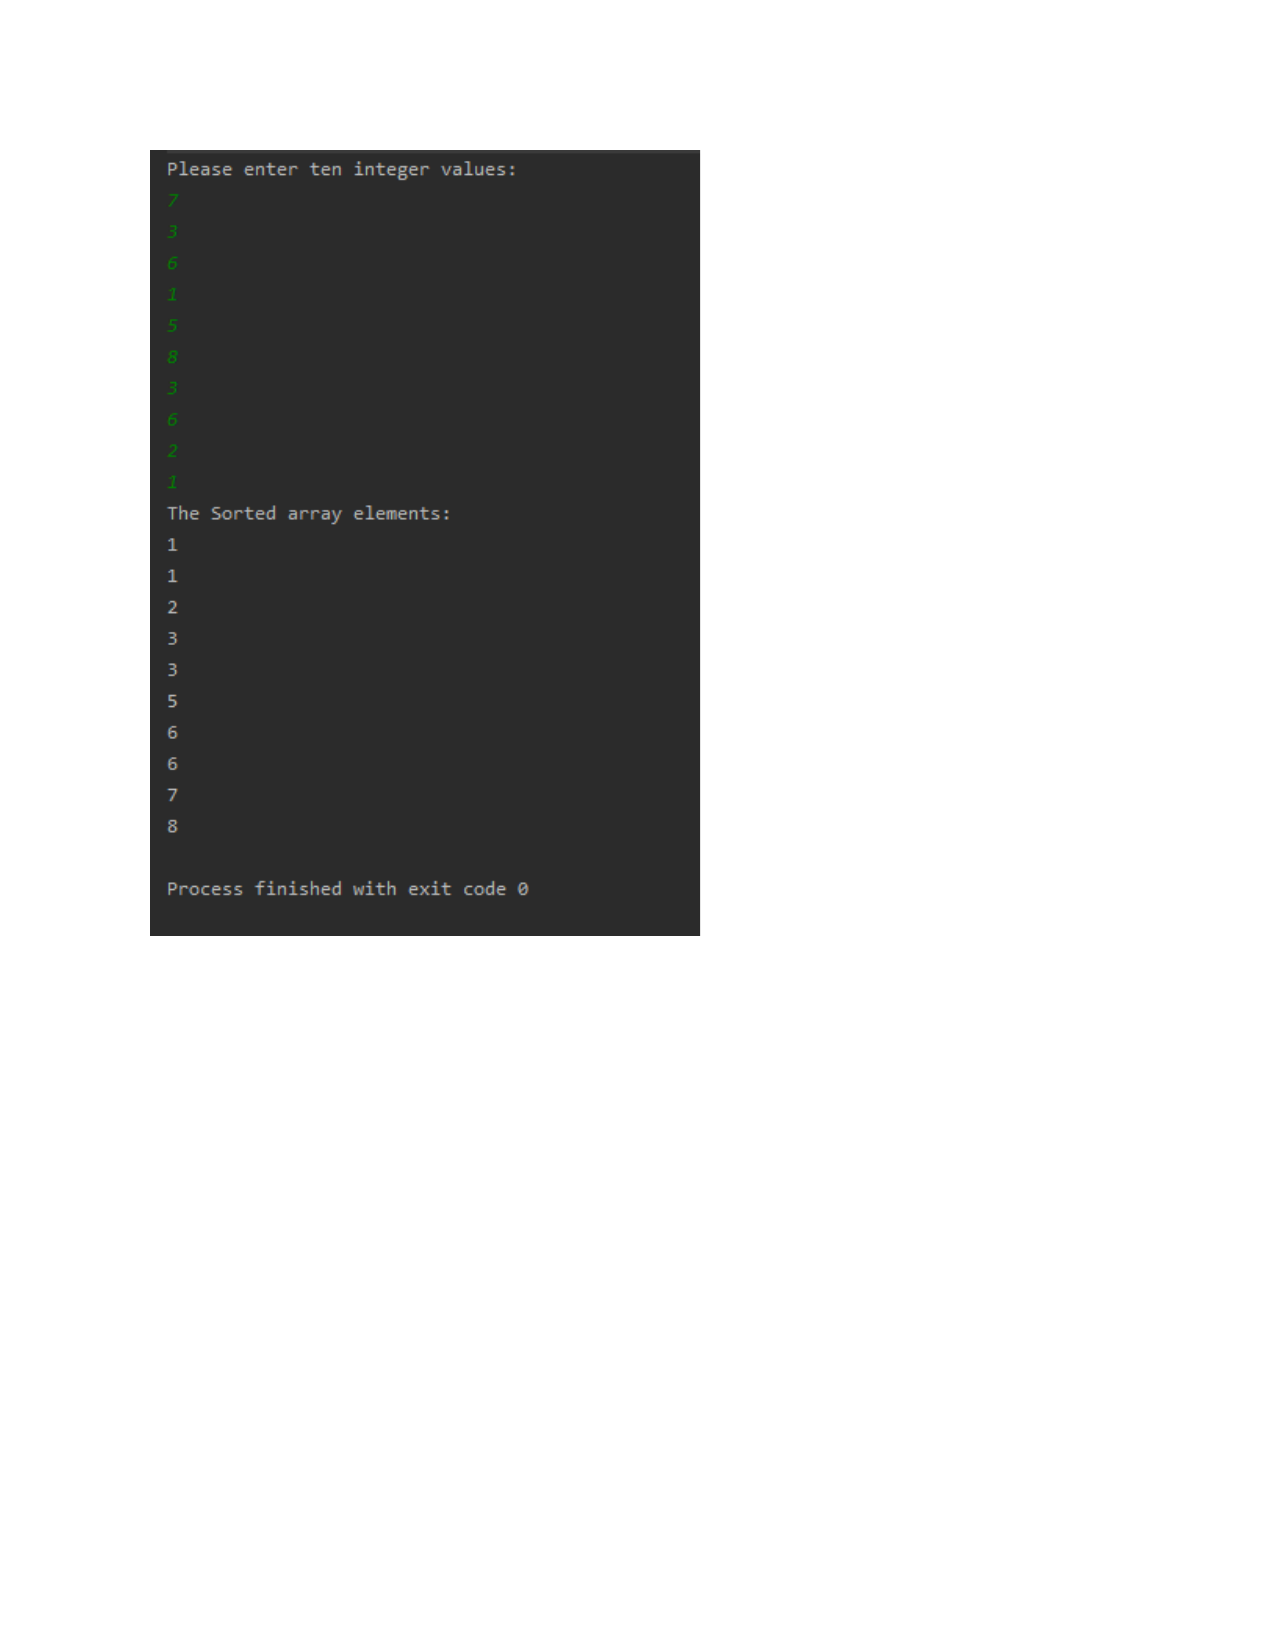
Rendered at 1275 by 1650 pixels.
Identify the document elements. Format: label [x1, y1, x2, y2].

picture [150, 150, 700, 936]
